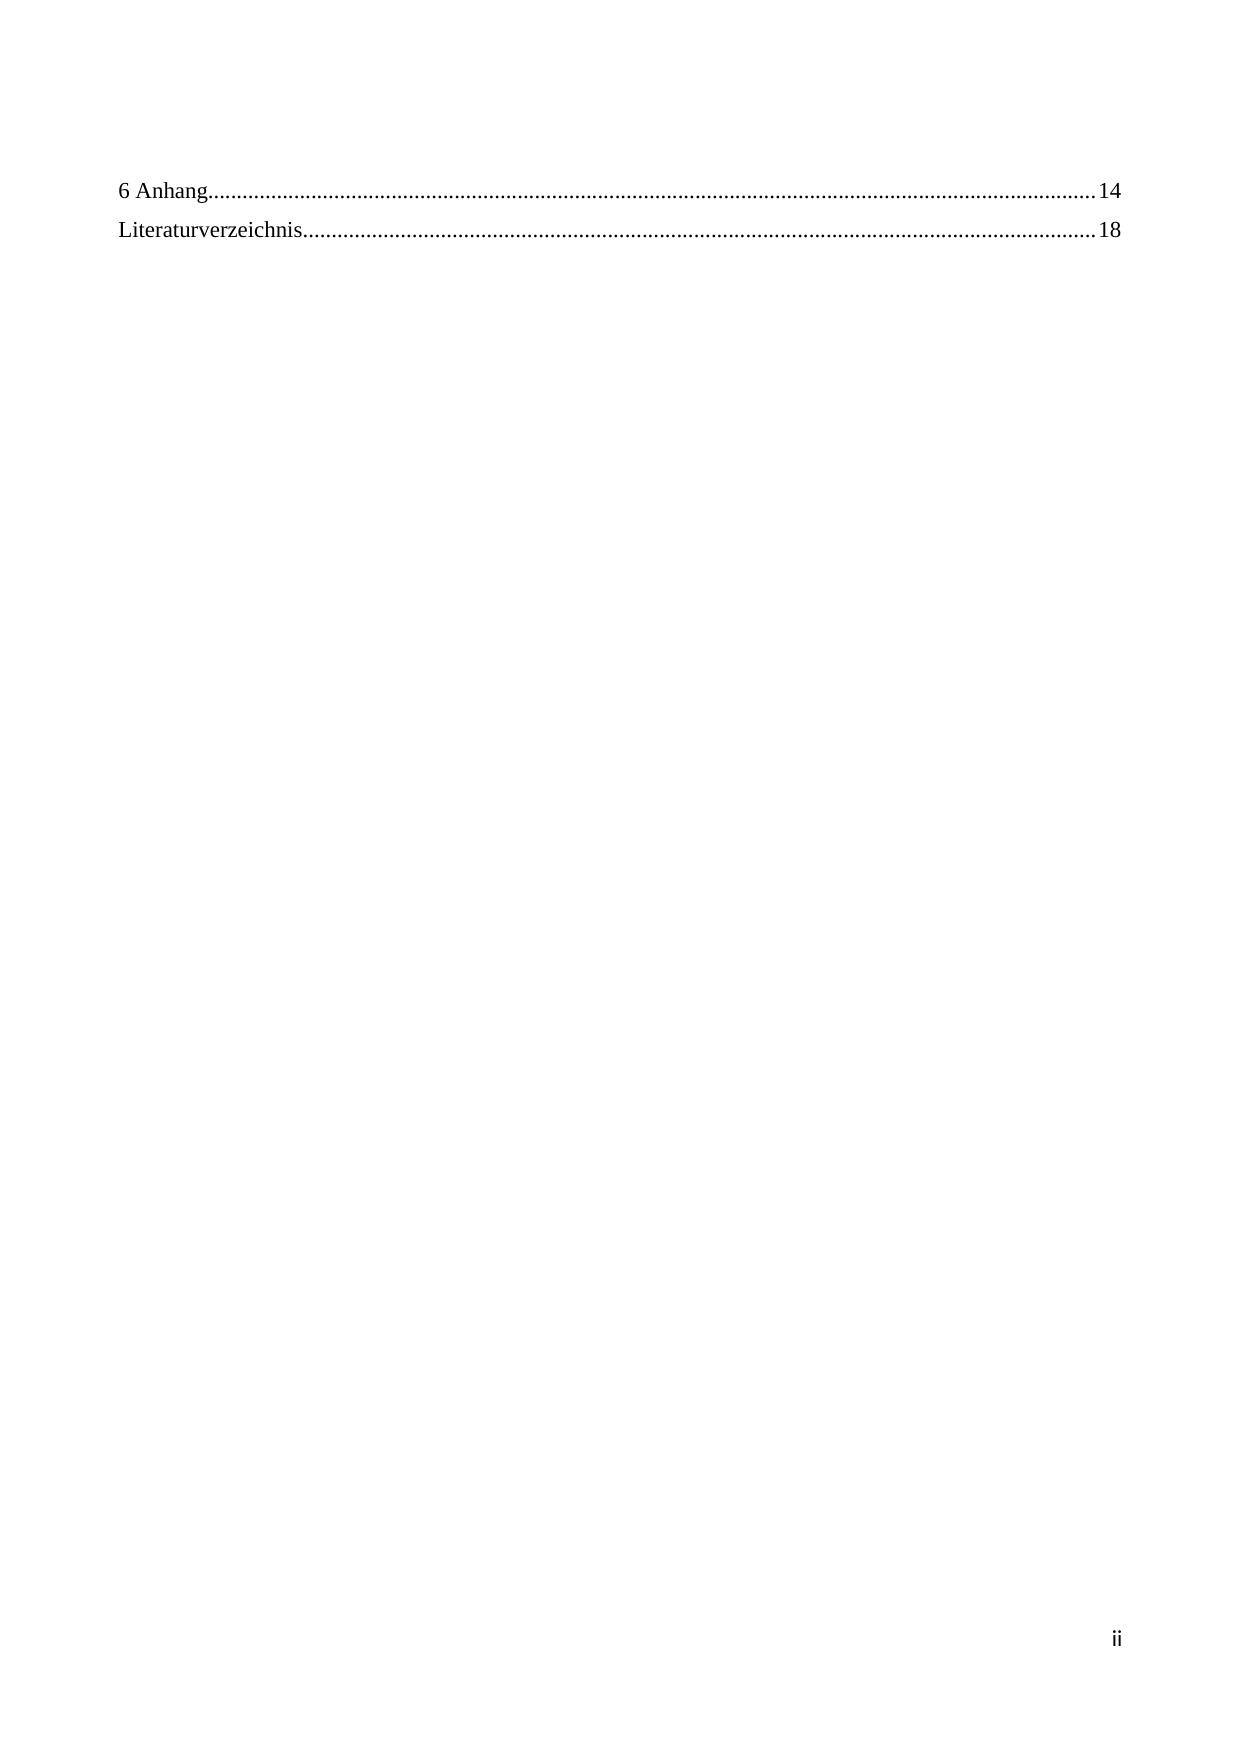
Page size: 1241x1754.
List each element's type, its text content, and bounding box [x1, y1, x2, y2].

text Literaturverzeichnis 18 [118, 216, 1122, 242]
text 6 Anhang 14 [118, 177, 1122, 203]
